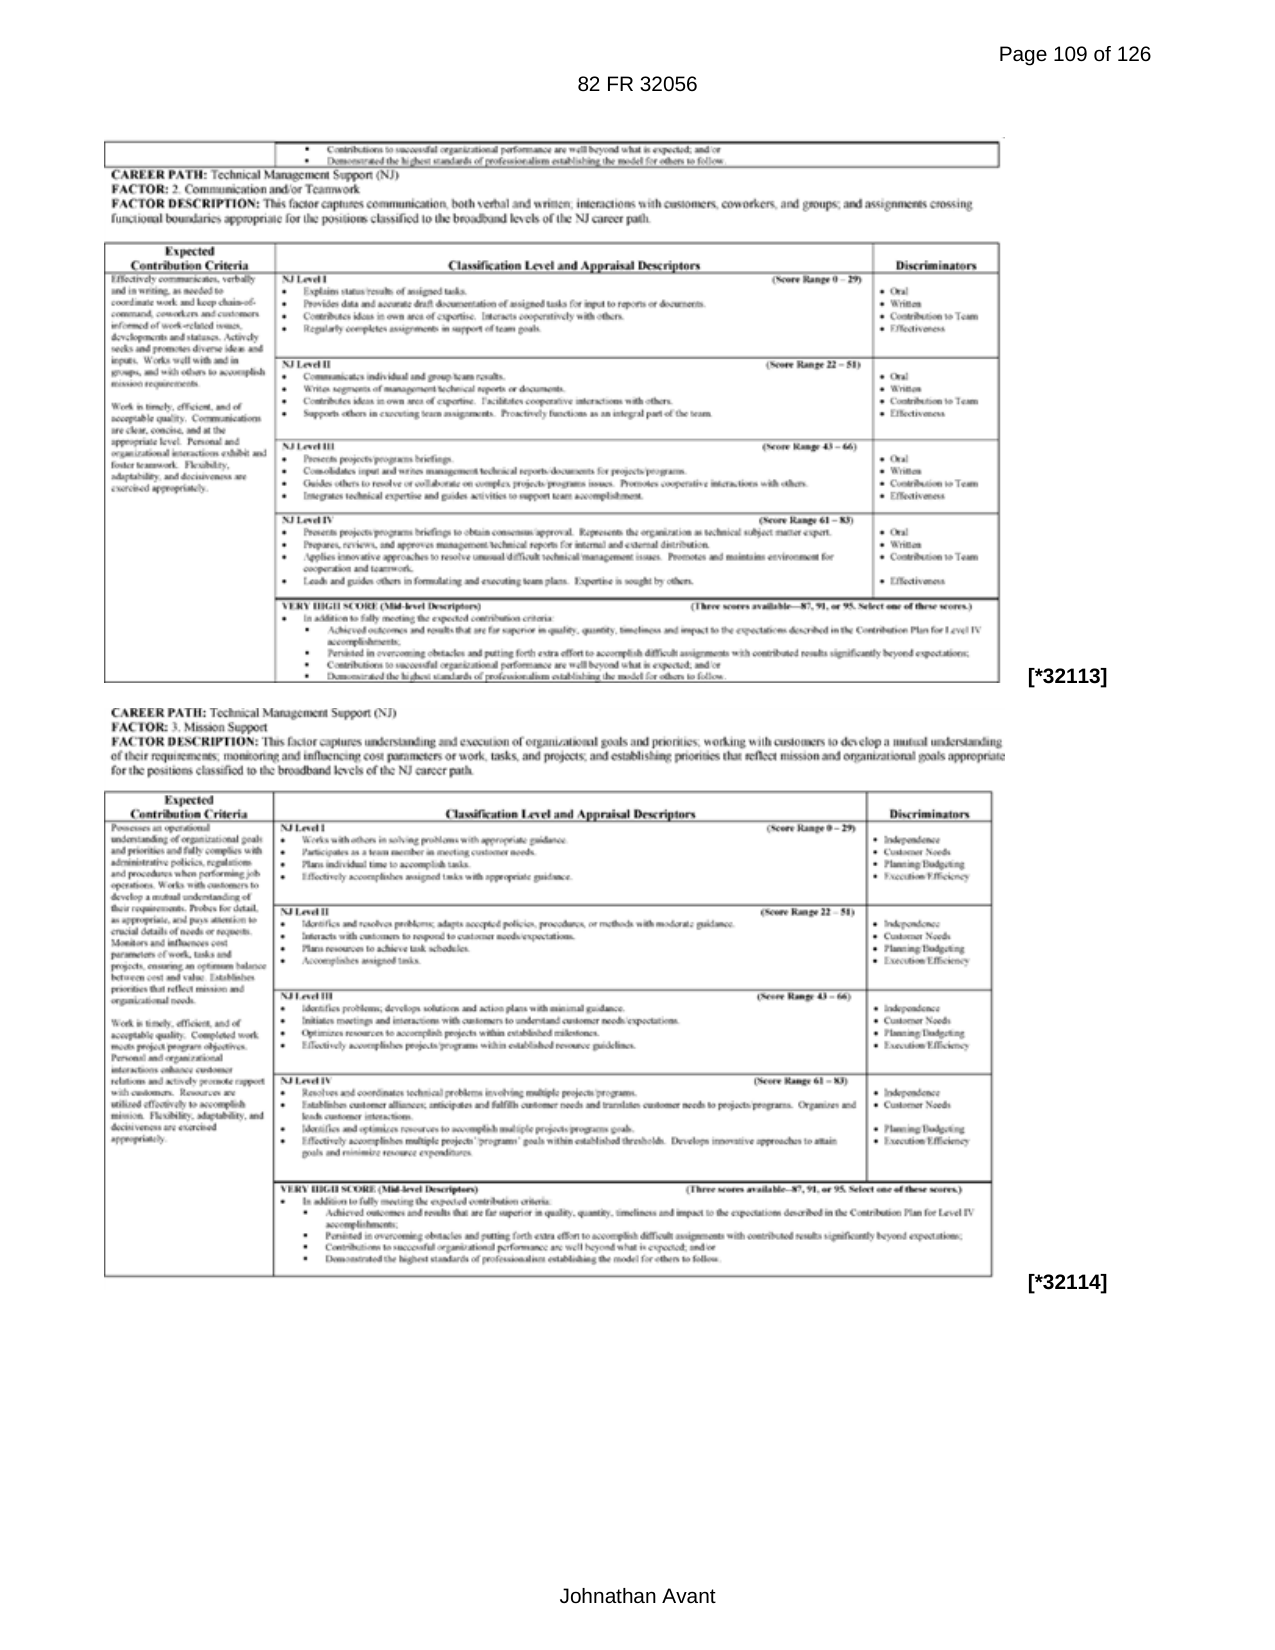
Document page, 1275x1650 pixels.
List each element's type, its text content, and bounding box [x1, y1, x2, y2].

picture [104, 137, 1005, 683]
picture [104, 708, 1005, 1290]
